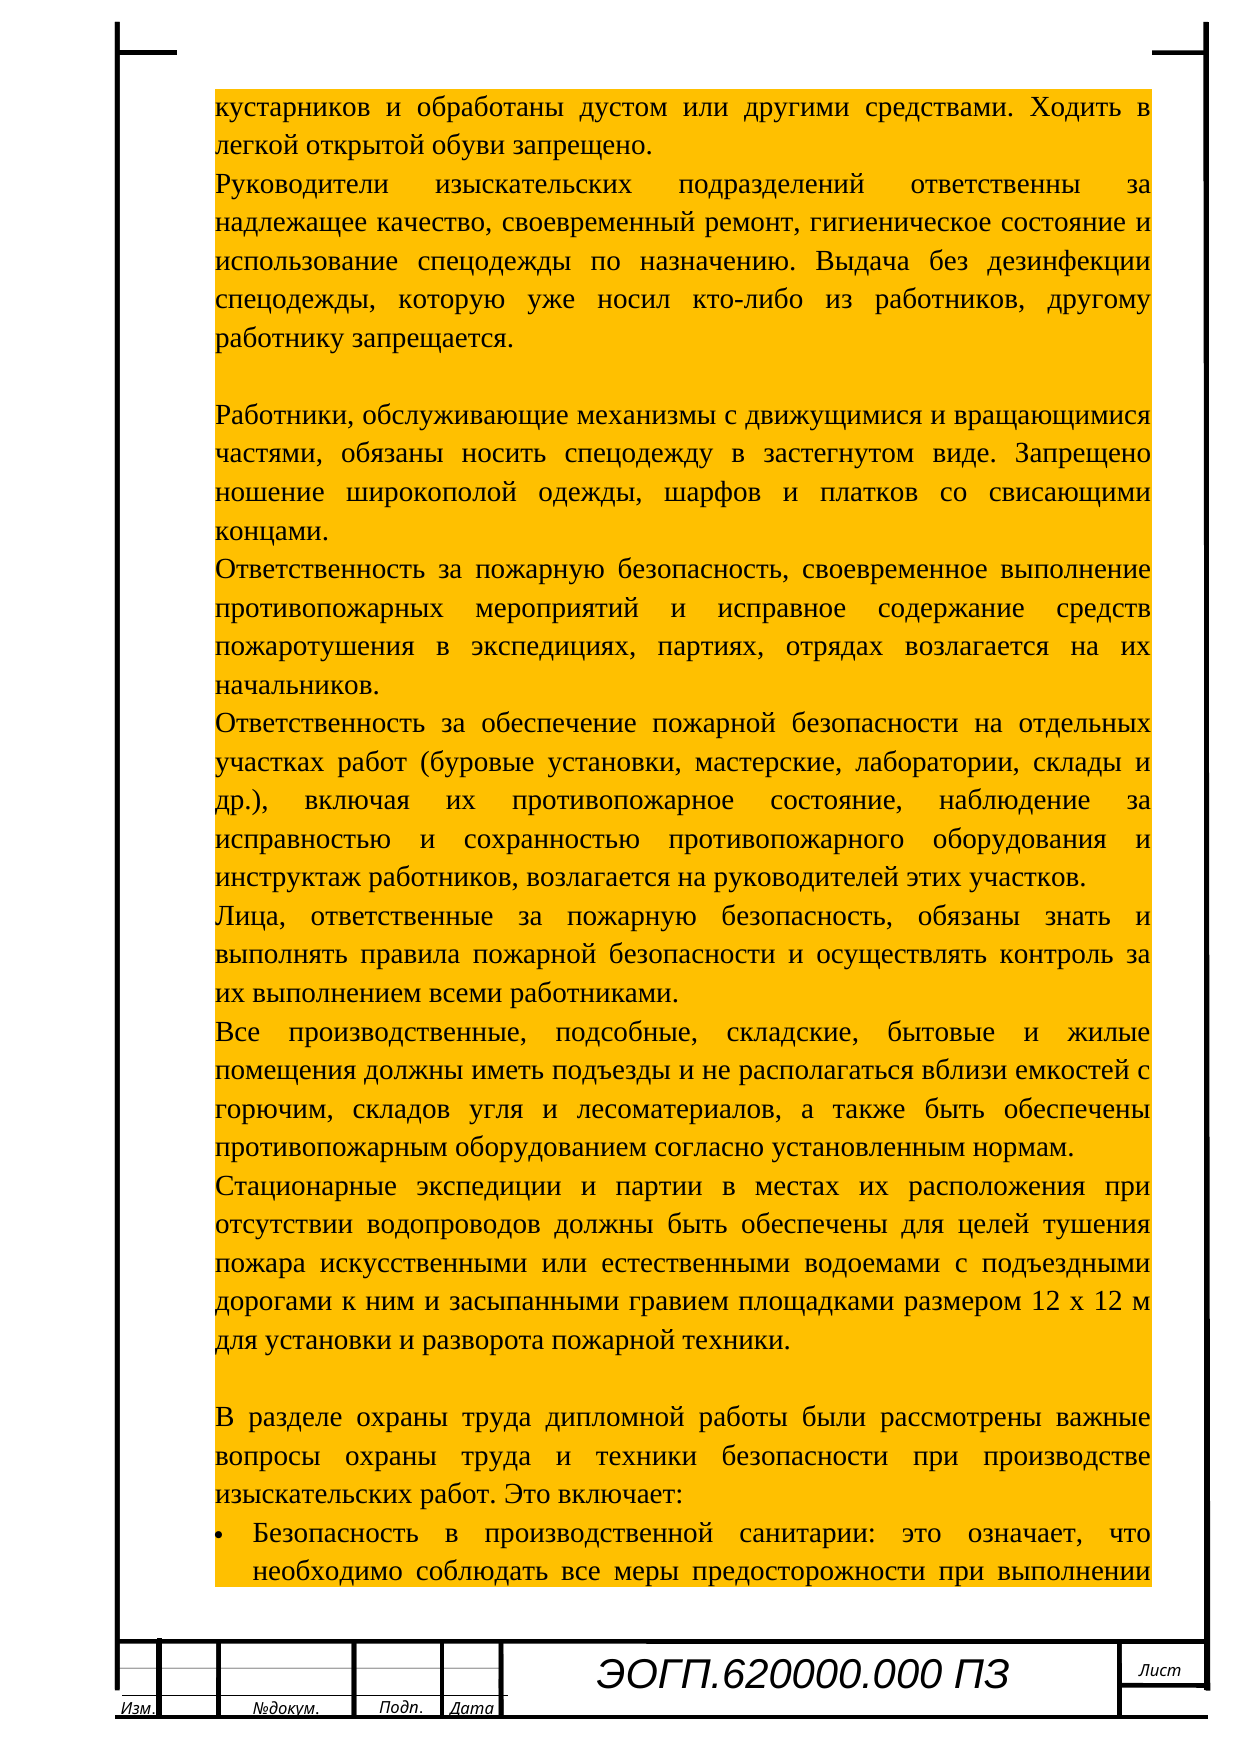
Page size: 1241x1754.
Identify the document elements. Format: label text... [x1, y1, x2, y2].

text Работники, обслуживающие механизмы с движущимися и вращающимися частями, обязаны носить спецодежду в застегнутом виде. Запрещено ношение широкополой одежды, шарфов и платков со свисающими концами. [215, 397, 1152, 546]
text В разделе охраны труда дипломной работы были рассмотрены важные вопросы охраны труда и техники безопасности при производстве изыскательских работ. Это включает: [215, 1399, 1152, 1510]
text Все производственные, подсобные, складские, бытовые и жилые помещения должны иметь подъезды и не располагаться вблизи емкостей с горючим, складов угля и лесоматериалов, а также быть обеспечены противопожарным оборудованием согласно установленным нормам. [215, 1014, 1152, 1163]
text Ответственность за пожарную безопасность, своевременное выполнение противопожарных мероприятий и исправное содержание средств пожаротушения в экспедициях, партиях, отрядах возлагается на их начальников. [215, 551, 1152, 700]
text Лица, ответственные за пожарную безопасность, обязаны знать и выполнять правила пожарной безопасности и осуществлять контроль за их выполнением всеми работниками. [215, 898, 1152, 1009]
text Ответственность за обеспечение пожарной безопасности на отдельных участках работ (буровые установки, мастерские, лаборатории, склады и др.), включая их противопожарное состояние, наблюдение за исправностью и сохранностью противопожарного оборудования и инструктаж работников, возлагается на руководителей этих участков. [215, 705, 1152, 893]
text Стационарные экспедиции и партии в местах их расположения при отсутствии водопроводов должны быть обеспечены для целей тушения пожара искусственными или естественными водоемами с подъездными дорогами к ним и засыпанными гравием площадками размером 12 х 12 м для установки и разворота пожарной техники. [215, 1168, 1152, 1356]
text Руководители изыскательских подразделений ответственны за надлежащее качество, своевременный ремонт, гигиеническое состояние и использование спецодежды по назначению. Выдача без дезинфекции спецодежды, которую уже носил кто-либо из работников, другому работнику запрещается. [215, 166, 1152, 353]
